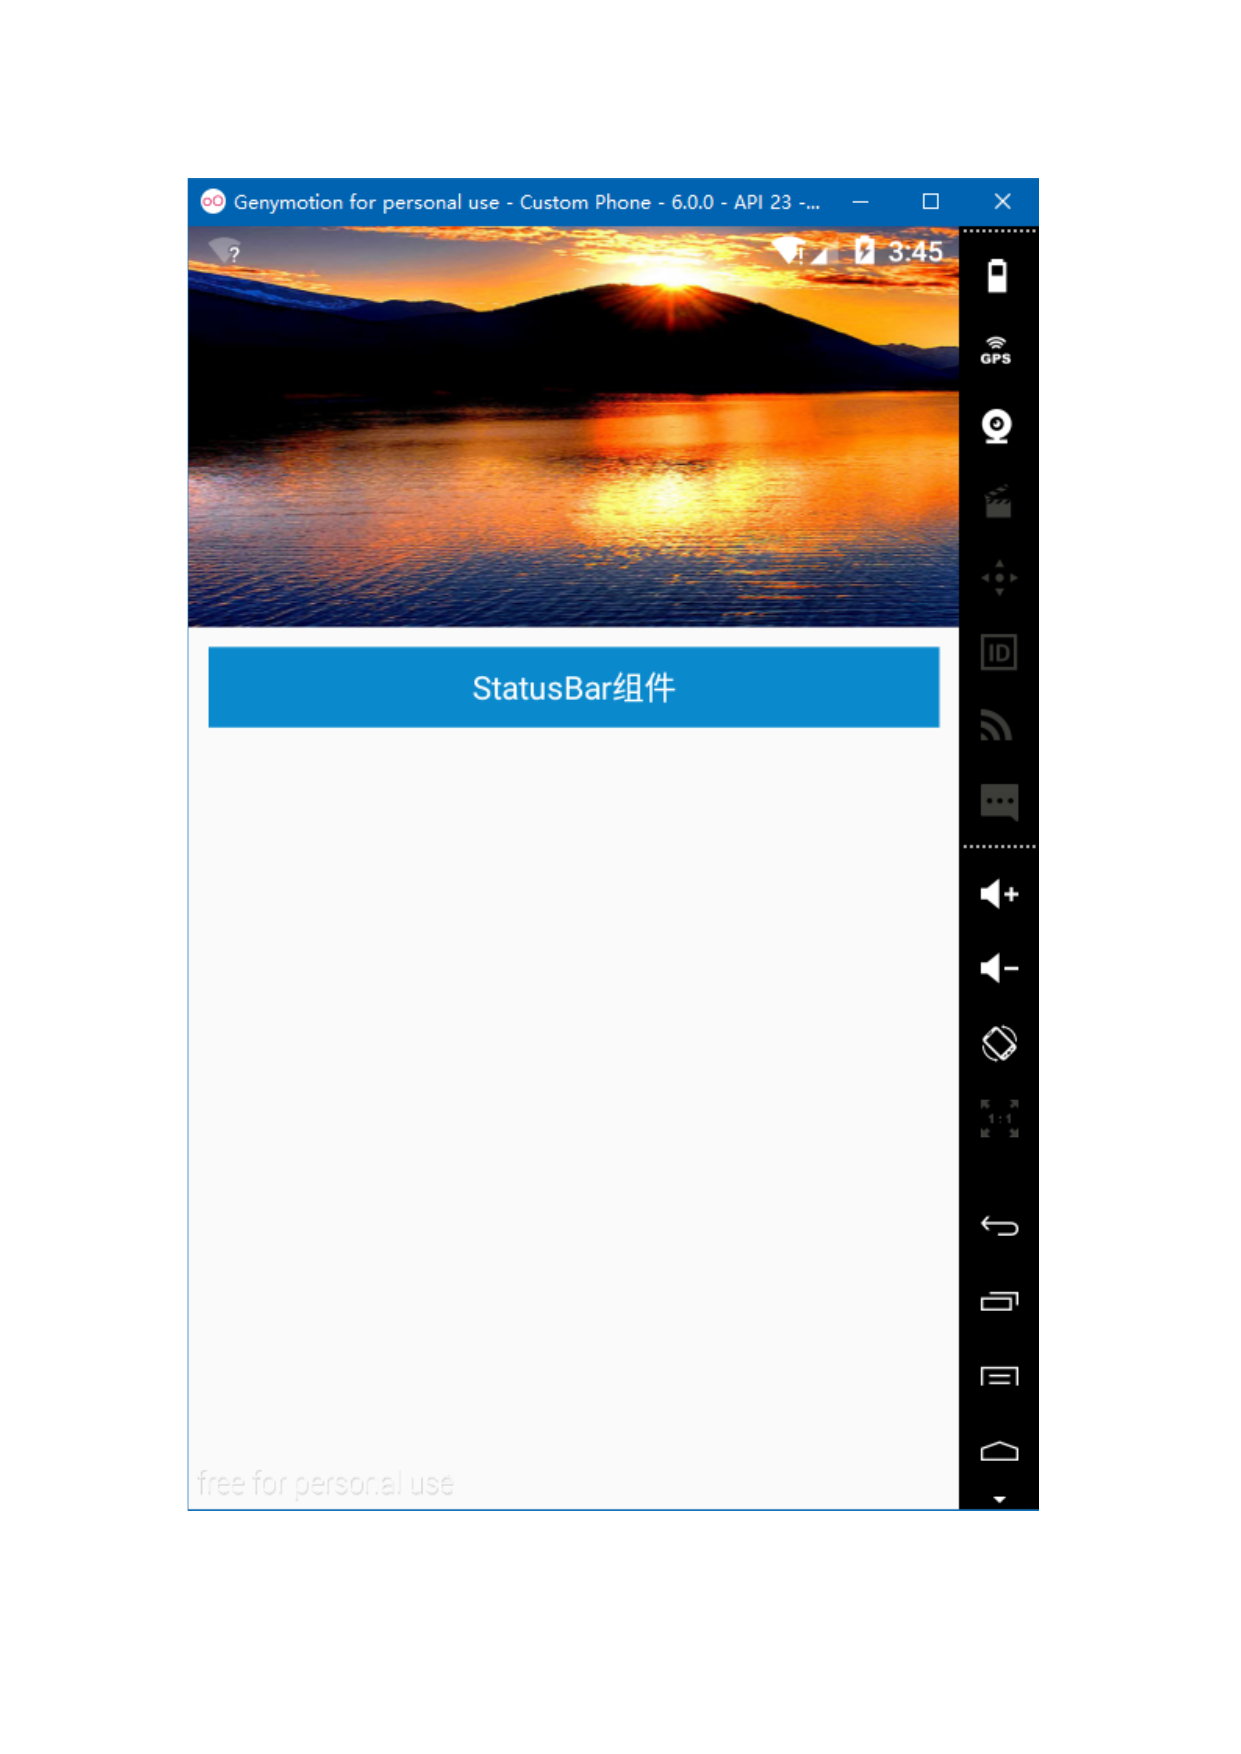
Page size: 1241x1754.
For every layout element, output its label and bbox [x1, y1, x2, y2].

picture [187, 178, 1039, 1511]
